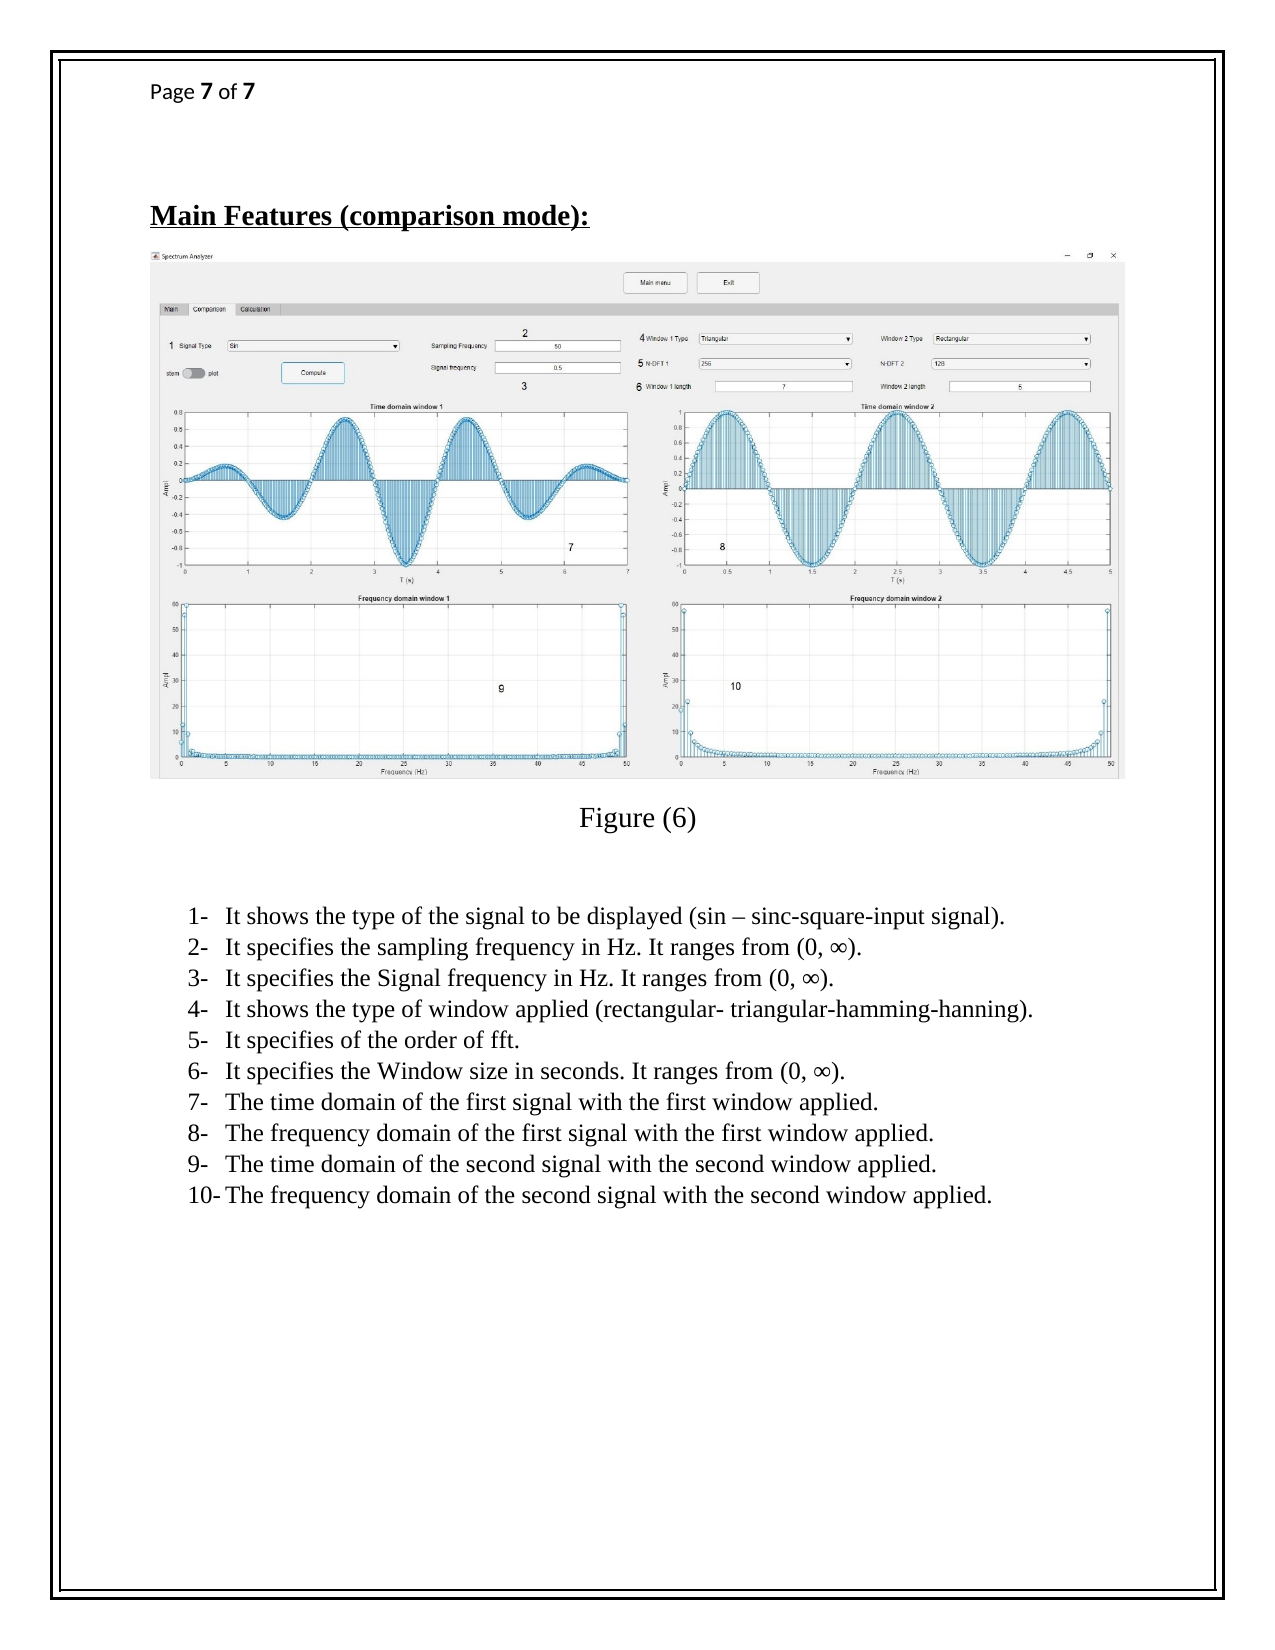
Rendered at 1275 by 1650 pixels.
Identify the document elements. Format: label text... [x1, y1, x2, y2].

list It specifies of the order of fft. [187, 1025, 1125, 1054]
text Main Features (comparison mode): [150, 198, 1125, 231]
list It shows the type of the signal to be displayed (sin – sinc-square-input signal). [187, 901, 1125, 930]
picture [150, 250, 1125, 779]
text Figure (6) [150, 779, 1125, 834]
list It specifies the Window size in seconds. It ranges from (0, ∞). [187, 1056, 1125, 1085]
list The frequency domain of the first signal with the first window applied. [187, 1118, 1125, 1147]
list It specifies the sampling frequency in Hz. It ranges from (0, ∞). [187, 932, 1125, 961]
list The time domain of the first signal with the first window applied. [187, 1087, 1125, 1116]
list It shows the type of window applied (rectangular- triangular-hamming-hanning). [187, 994, 1125, 1023]
list The time domain of the second signal with the second window applied. [187, 1149, 1125, 1178]
list It specifies the Signal frequency in Hz. It ranges from (0, ∞). [187, 963, 1125, 992]
list The frequency domain of the second signal with the second window applied. [187, 1180, 1125, 1209]
